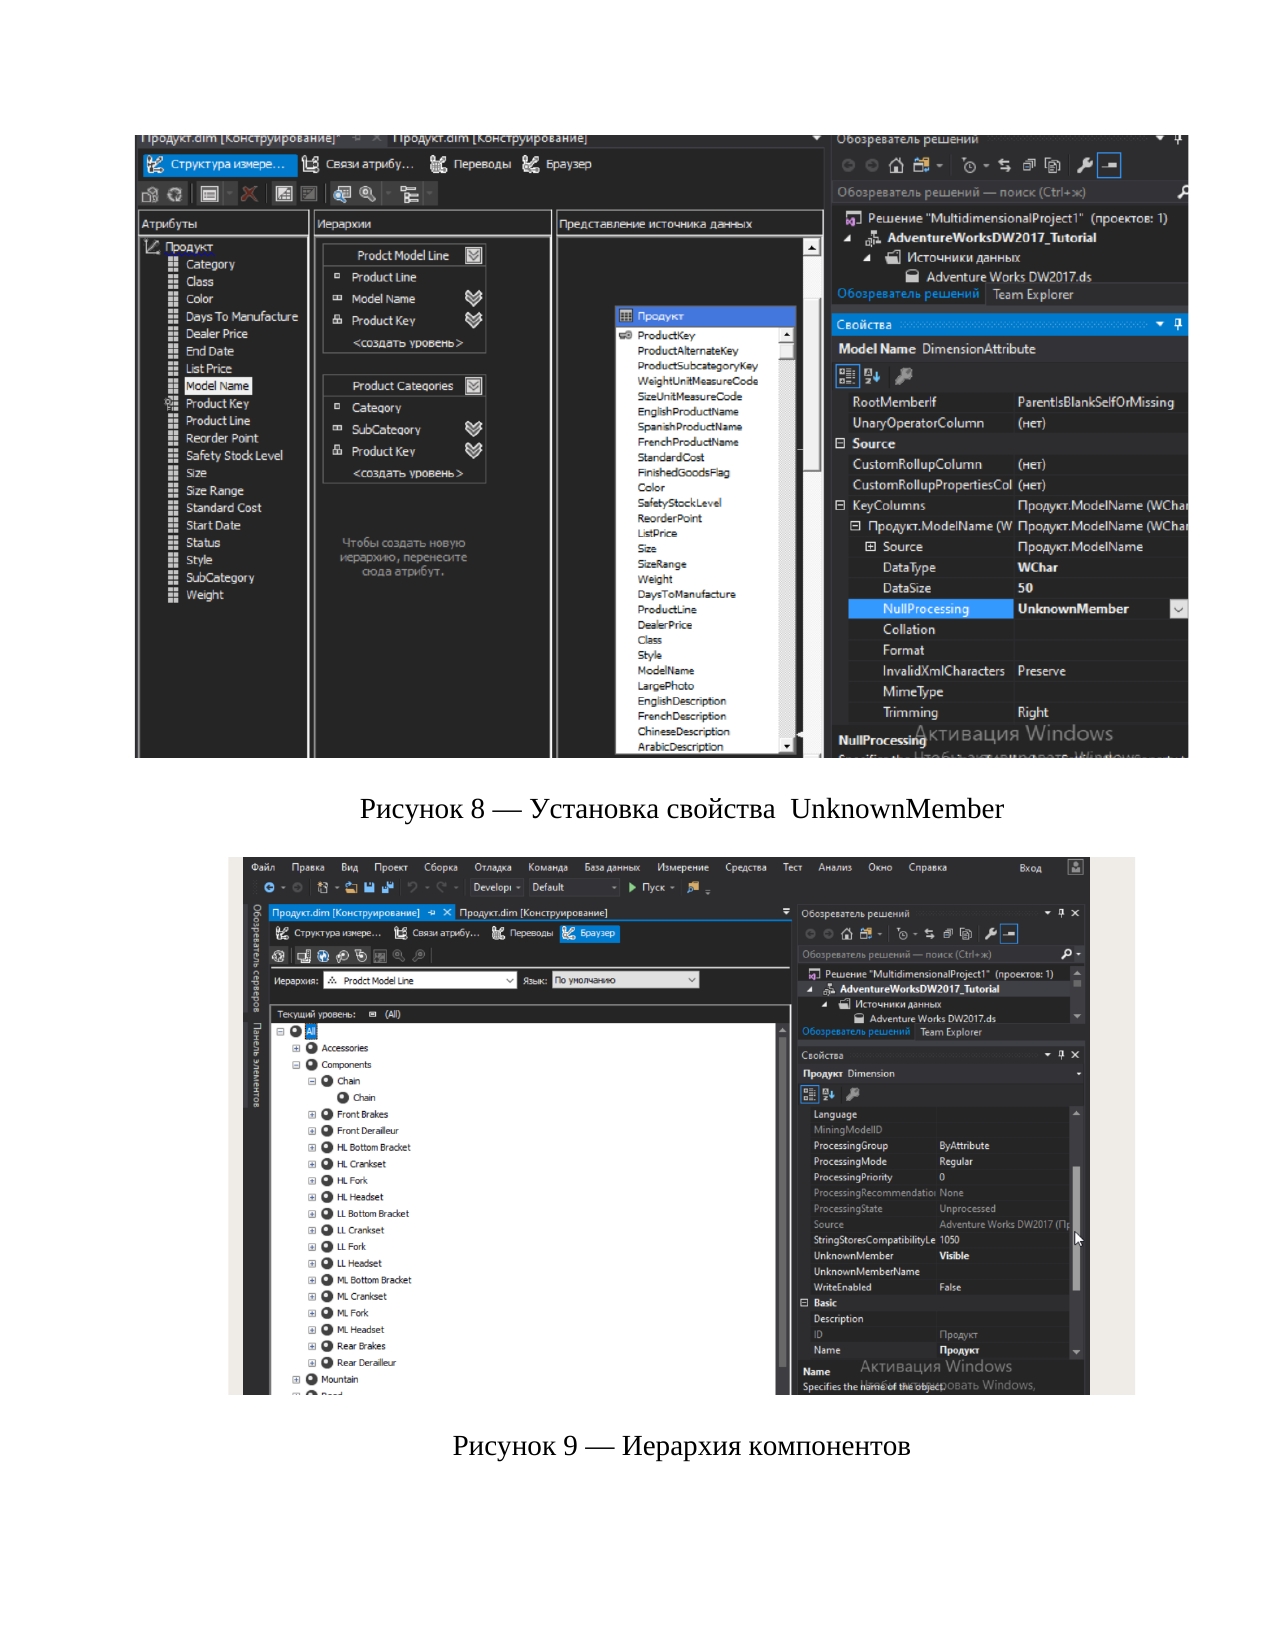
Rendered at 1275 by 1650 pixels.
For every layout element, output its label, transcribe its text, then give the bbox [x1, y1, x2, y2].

text Рисунок 9 — Иерархия компонентов [177, 1428, 1186, 1462]
picture [134, 135, 1189, 758]
text Рисунок 8 — Установка свойства UnknownMember [177, 791, 1186, 824]
picture [228, 857, 1136, 1395]
